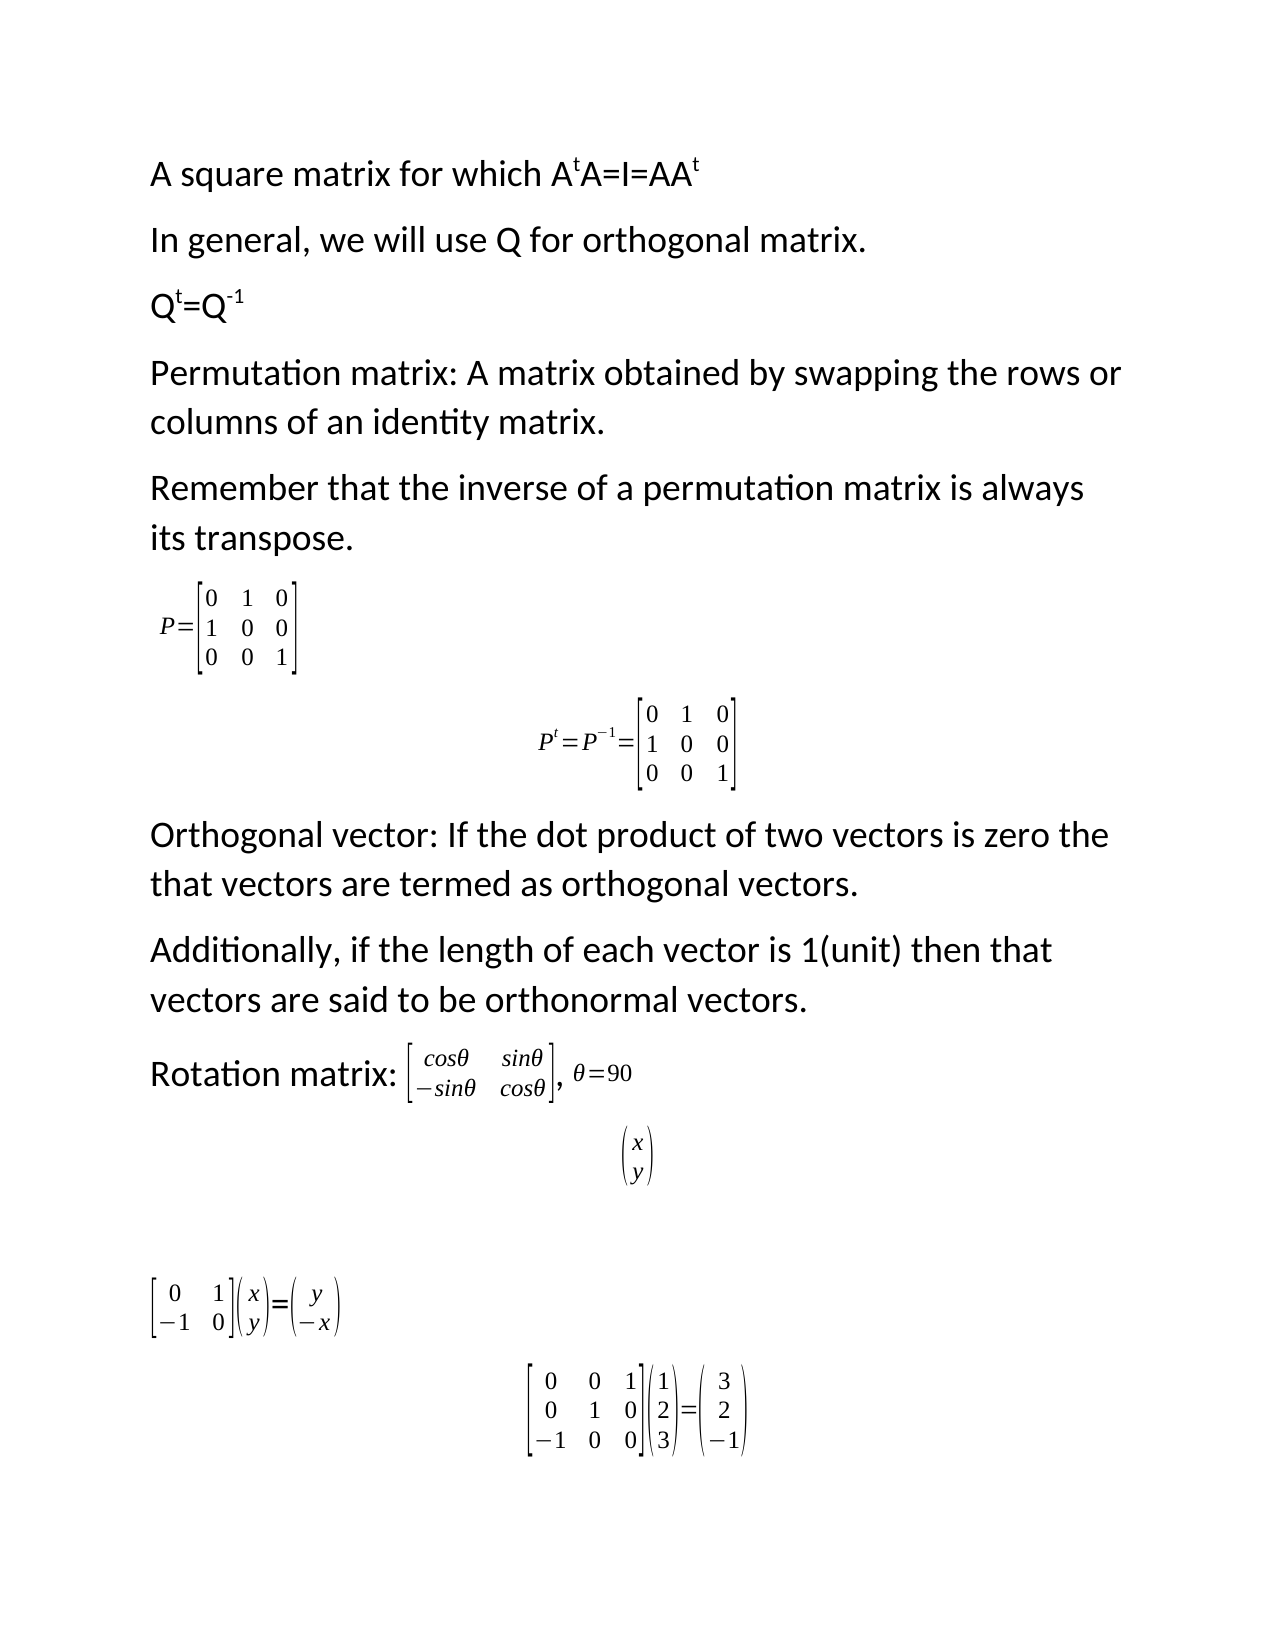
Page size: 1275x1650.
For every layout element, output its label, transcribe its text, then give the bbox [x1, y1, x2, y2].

text Orthogonal vector: If the dot product of two vectors is zero the that vectors are termed as orthogonal vectors. [150, 811, 1125, 906]
text A square matrix for which AtA=I=AAt [150, 150, 1125, 196]
text In general, we will use Q for orthogonal matrix. [150, 216, 1125, 262]
text Qt=Q-1 [150, 282, 1125, 328]
text Permutation matrix: A matrix obtained by swapping the rows or columns of an identity matrix. [150, 348, 1125, 444]
text Rotation matrix: , [150, 1042, 1125, 1105]
text = [150, 1273, 1125, 1342]
text Additionally, if the length of each vector is 1(unit) then that vectors are said to be orthonormal vectors. [150, 926, 1125, 1021]
text Remember that the inverse of a permutation matrix is always its transpose. [150, 464, 1125, 559]
